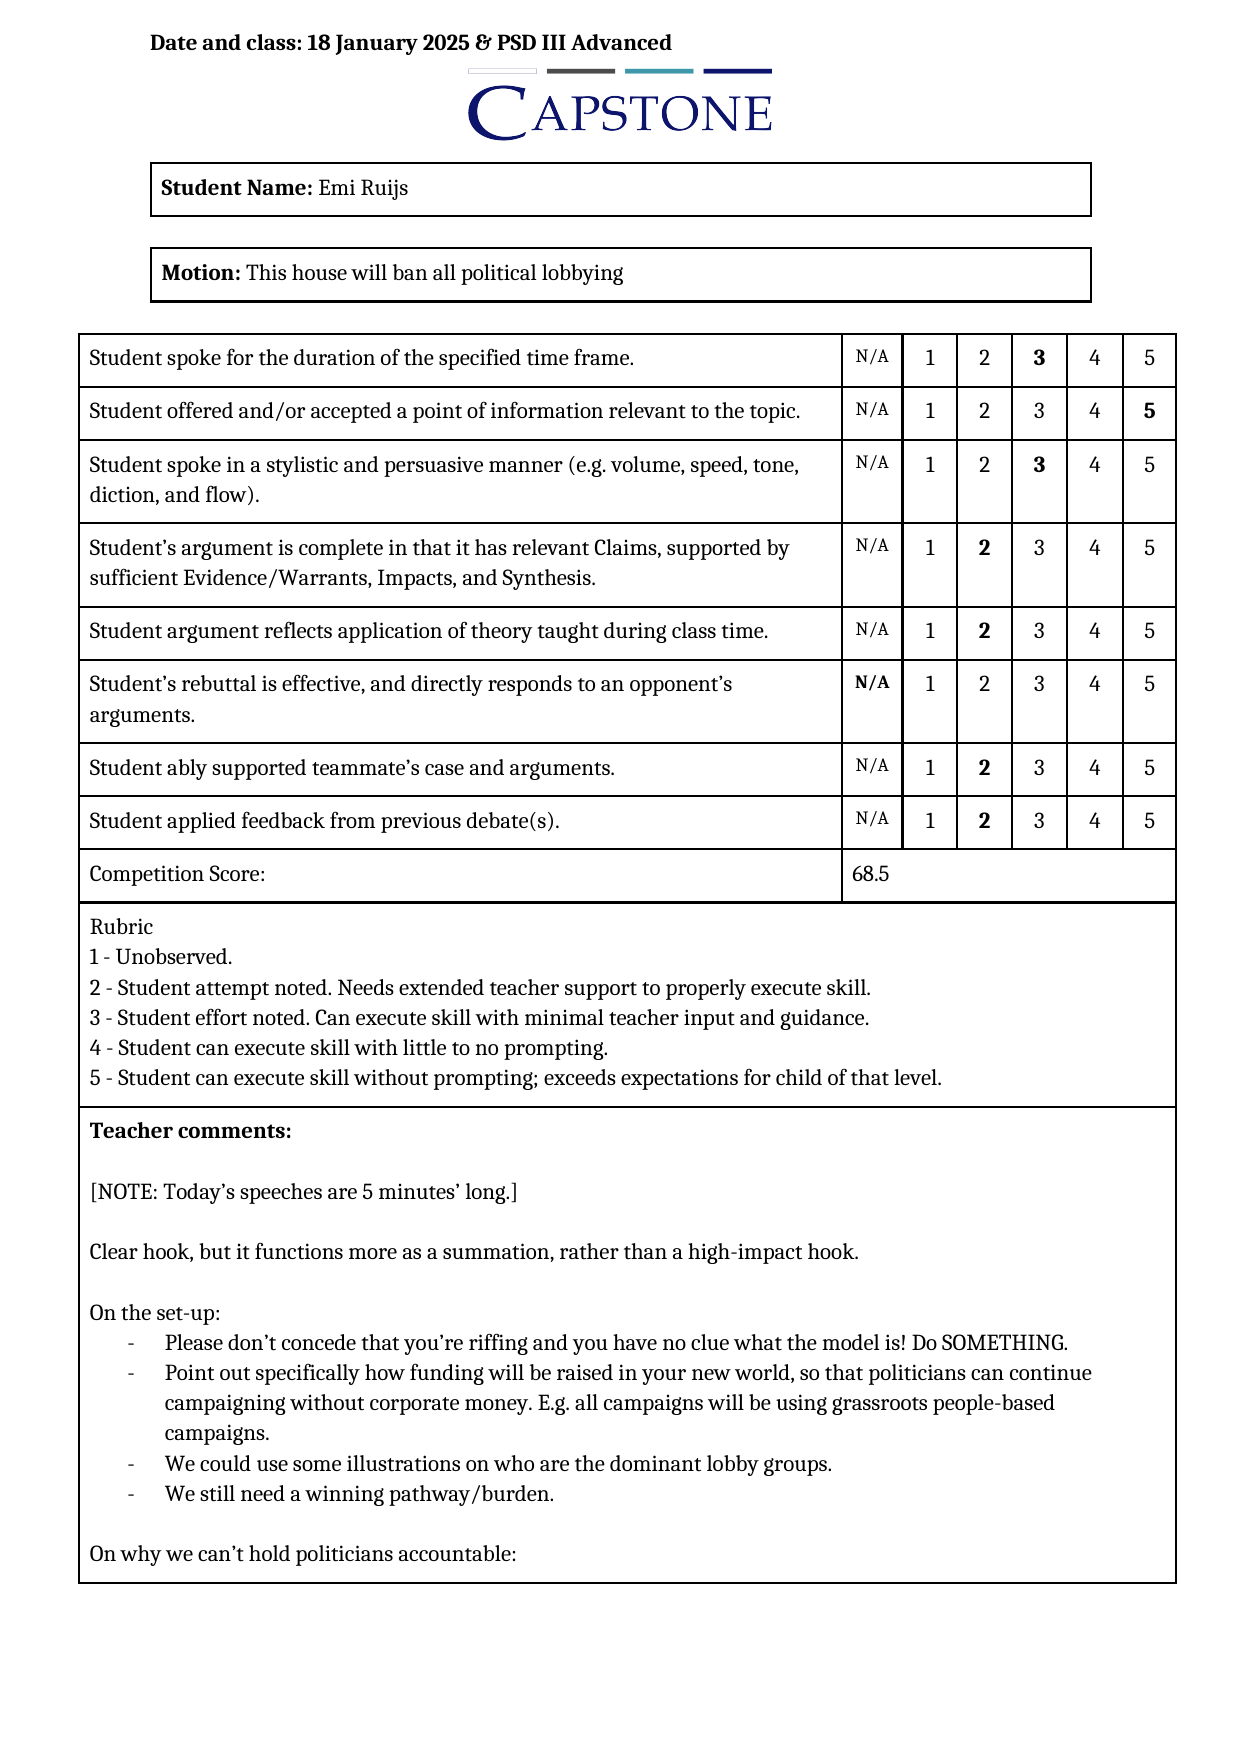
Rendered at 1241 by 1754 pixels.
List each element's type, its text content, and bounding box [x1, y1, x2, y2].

table_cell 5 [1124, 797, 1175, 848]
table_header 1 [904, 335, 956, 386]
table_cell Student offered and/or accepted a point of information relevant to the topic. [80, 388, 841, 439]
table_cell N/A [843, 441, 901, 522]
table_cell 4 [1068, 524, 1122, 606]
table_cell 1 [904, 797, 956, 848]
table_cell 2 [958, 524, 1011, 606]
table_header Motion: This house will ban all political lobbying [152, 249, 1090, 300]
table_cell 3 [1013, 797, 1066, 848]
table_cell N/A [843, 524, 901, 606]
table_cell Student ably supported teammate’s case and arguments. [80, 744, 841, 795]
table_header 3 [1013, 335, 1066, 386]
table_cell 4 [1068, 744, 1122, 795]
table_cell 2 [958, 608, 1011, 659]
table_cell 3 [1013, 608, 1066, 659]
table_cell Student’s rebuttal is effective, and directly responds to an opponent’s arguments. [80, 661, 841, 742]
table_cell 5 [1124, 661, 1175, 742]
table_cell 3 [1013, 661, 1066, 742]
table_cell 1 [904, 388, 956, 439]
table_cell 4 [1068, 608, 1122, 659]
table_cell N/A [843, 388, 901, 439]
table_cell 4 [1068, 661, 1122, 742]
table_cell 5 [1124, 388, 1175, 439]
table_cell N/A [843, 608, 901, 659]
table_cell Student applied feedback from previous debate(s). [80, 797, 841, 848]
table_cell Student’s argument is complete in that it has relevant Claims, supported by sufficient Evidence/Warrants, Impacts, and Synthesis. [80, 524, 841, 606]
table_cell 2 [958, 388, 1011, 439]
table_header 5 [1124, 335, 1175, 386]
table_cell 2 [958, 661, 1011, 742]
table_cell Student argument reflects application of theory taught during class time. [80, 608, 841, 659]
table_header Student spoke for the duration of the specified time frame. [80, 335, 841, 386]
table_cell 2 [958, 744, 1011, 795]
table_cell 2 [958, 797, 1011, 848]
table_cell Rubric 1 - Unobserved. 2 - Student attempt noted. Needs extended teacher support to properly execute skill. 3 - Student effort noted. Can execute skill with minimal teacher input and guidance. 4 - Student can execute skill with little to no prompting. 5 - Student can execute skill without prompting; exceeds expectations for child of that level. [80, 904, 1175, 1106]
table_cell 5 [1124, 441, 1175, 522]
table_cell 3 [1013, 524, 1066, 606]
table_cell 4 [1068, 797, 1122, 848]
table_cell N/A [843, 797, 901, 848]
table_cell 1 [904, 524, 956, 606]
table_cell 4 [1068, 441, 1122, 522]
table_cell 1 [904, 441, 956, 522]
table_cell 5 [1124, 608, 1175, 659]
table_header N/A [843, 335, 901, 386]
table_cell 3 [1013, 744, 1066, 795]
table_cell 3 [1013, 388, 1066, 439]
table_cell 1 [904, 661, 956, 742]
table_cell 5 [1124, 744, 1175, 795]
table_cell 3 [1013, 441, 1066, 522]
table_header Student Name: Emi Ruijs [152, 164, 1090, 215]
table_header 2 [958, 335, 1011, 386]
table_cell 4 [1068, 388, 1122, 439]
table_header 4 [1068, 335, 1122, 386]
picture [460, 60, 781, 147]
table_cell 68.5 [843, 850, 1175, 901]
table_cell Student spoke in a stylistic and persuasive manner (e.g. volume, speed, tone, diction, and flow). [80, 441, 841, 522]
table_cell 1 [904, 744, 956, 795]
table_cell 2 [958, 441, 1011, 522]
table_cell N/A [843, 661, 901, 742]
table_cell Competition Score: [80, 850, 841, 901]
table_cell N/A [843, 744, 901, 795]
table_cell 1 [904, 608, 956, 659]
table_cell 5 [1124, 524, 1175, 606]
